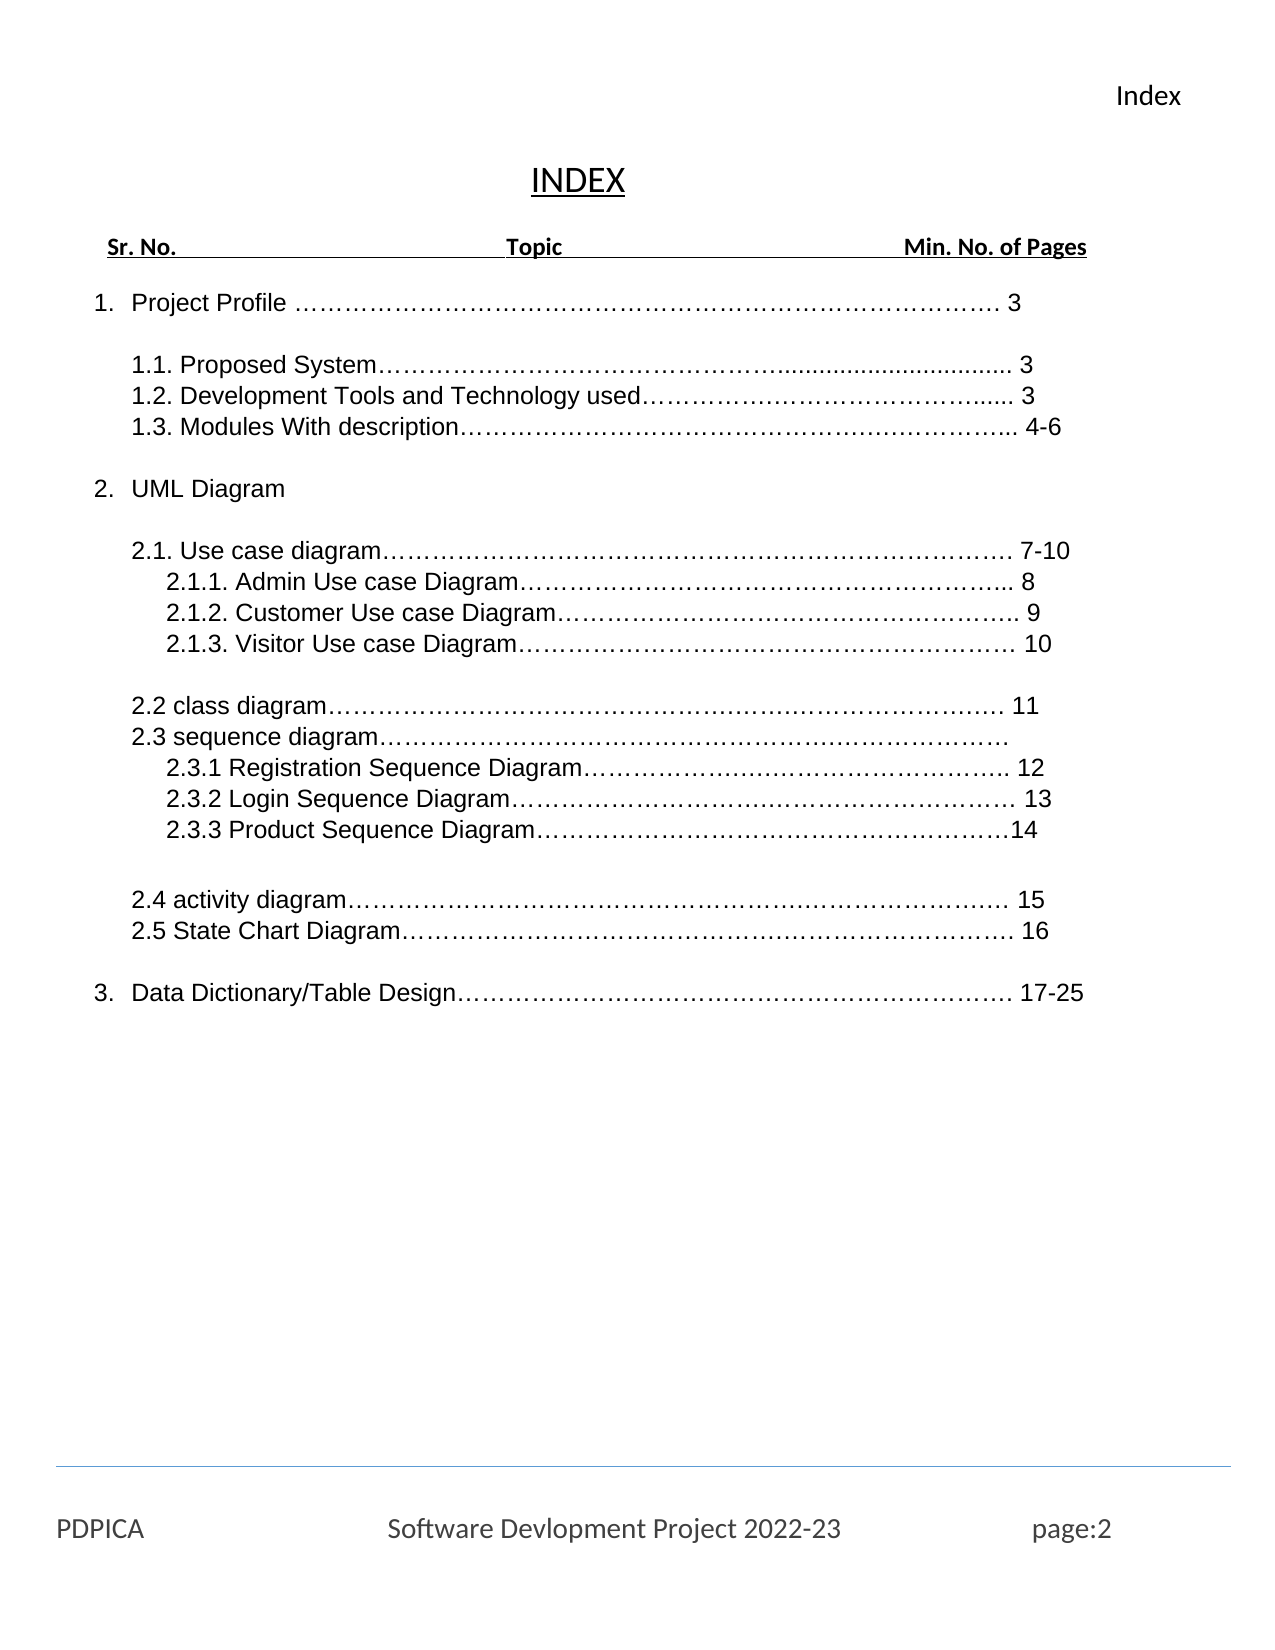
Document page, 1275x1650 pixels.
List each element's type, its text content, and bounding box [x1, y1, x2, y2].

list Data Dictionary/Table Design…………………………………………………………. 17-25 [94, 978, 1231, 1007]
list 1.3. Modules With description………………………………………….….…………... 4-6 [131, 412, 1231, 440]
list 2.3 sequence diagram……………………………………………….………………… [131, 722, 1231, 751]
list Project Profile …………………………………………………………………………. 3 [94, 287, 1231, 316]
list 2.1. Use case diagram…………………………………………………………………. 7-10 [131, 536, 1231, 564]
list 1.1. Proposed System………………………………………….................................. 3 [131, 349, 1231, 378]
list 2.3.3 Product Sequence Diagram…………………………………………………14 [131, 815, 1231, 844]
list 2.3.1 Registration Sequence Diagram……………….….……………………….. 12 [131, 753, 1231, 782]
list 2.1.3. Visitor Use case Diagram…………………………………………………… 10 [131, 629, 1231, 658]
list 2.1.2. Customer Use case Diagram……………………………………………….. 9 [131, 598, 1231, 627]
list 1.2. Development Tools and Technology used…………….……………………...... 3 [131, 381, 1231, 409]
list 2.2 class diagram………………………………………….…….………………….…. 11 [131, 691, 1231, 720]
list UML Diagram [94, 474, 1231, 502]
text INDEX [56, 162, 1231, 200]
text Sr. No. Topic Min. No. of Pages [56, 225, 1231, 262]
list 2.4 activity diagram……………………………………………….………………….… 15 [131, 885, 1231, 913]
list 2.5 State Chart Diagram……………………………………….………………………. 16 [131, 916, 1231, 944]
list 2.3.2 Login Sequence Diagram………………………….………………………… 13 [131, 784, 1231, 813]
list 2.1.1. Admin Use case Diagram…………………………………………………... 8 [131, 567, 1231, 596]
